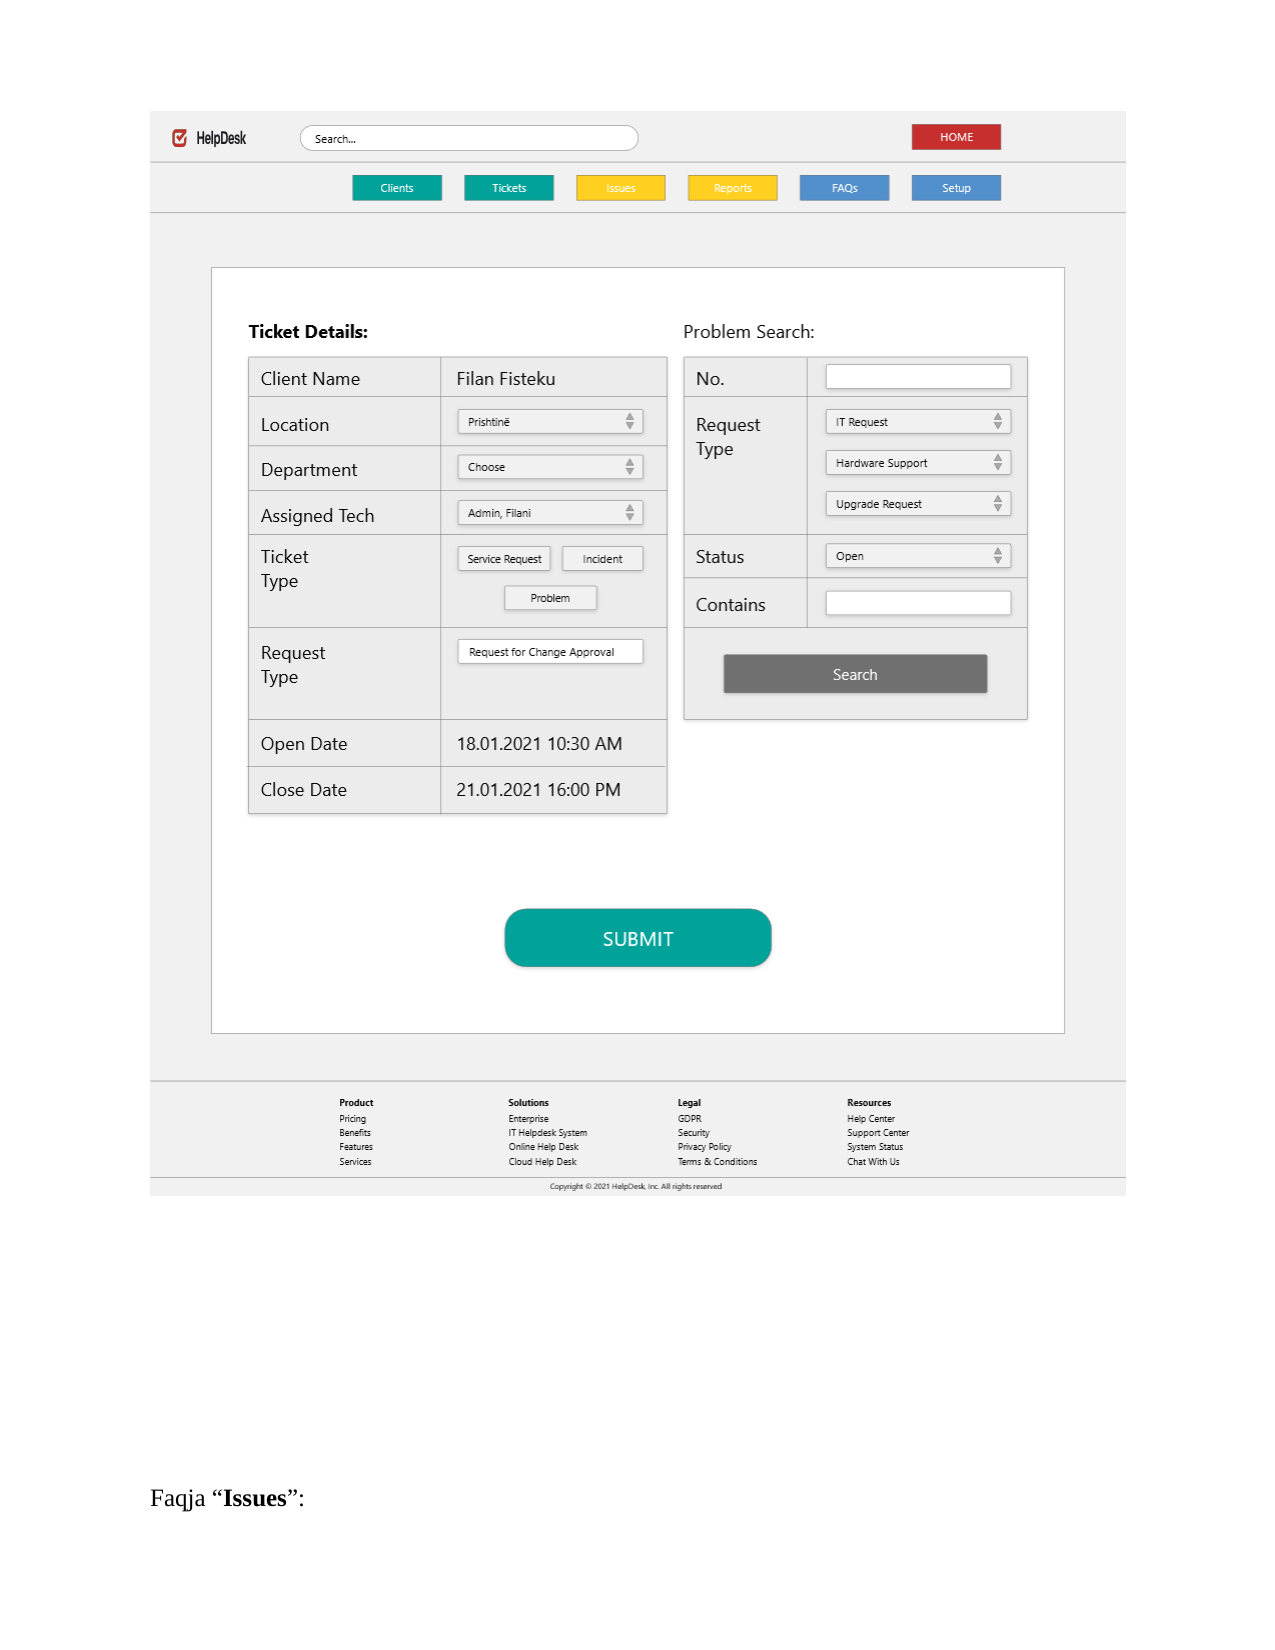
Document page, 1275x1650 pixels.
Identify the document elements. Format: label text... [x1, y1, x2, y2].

picture [150, 111, 1126, 1196]
text Faqja “Issues”: [150, 1483, 1125, 1512]
